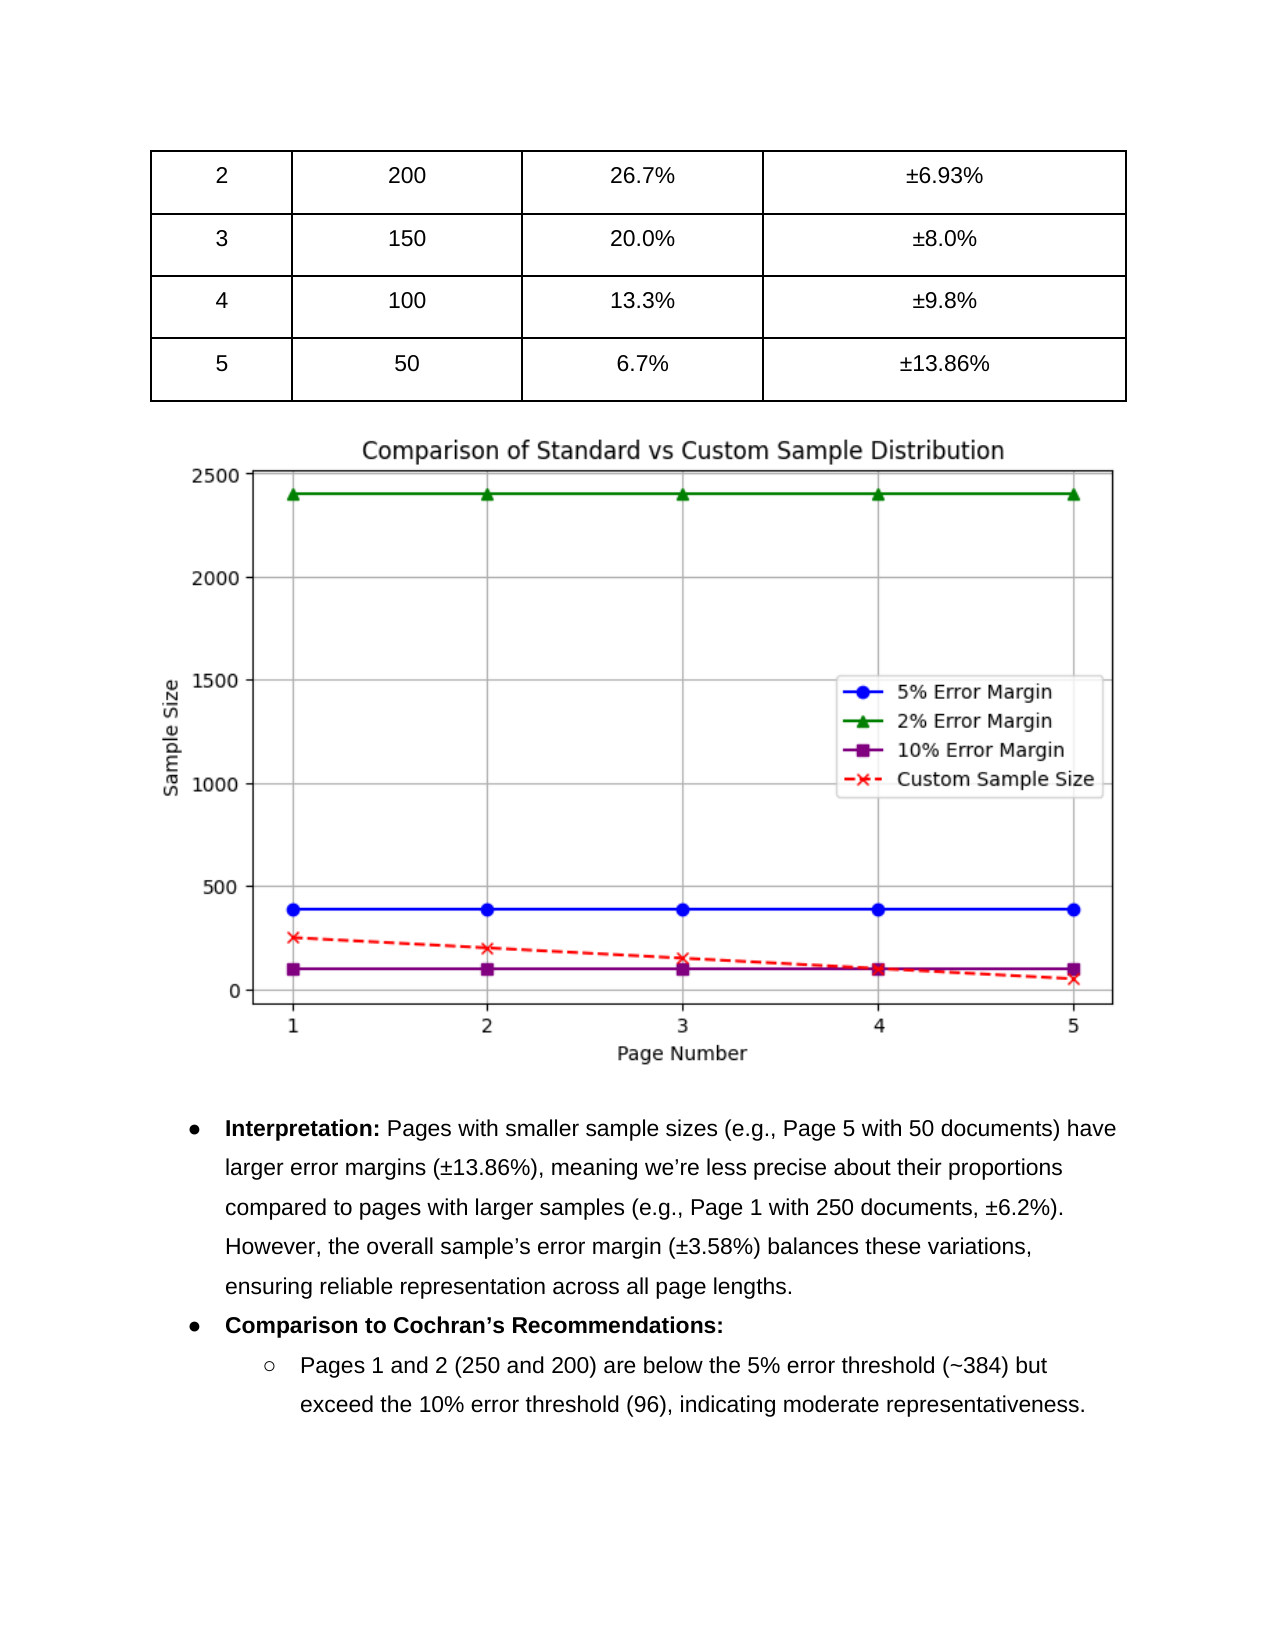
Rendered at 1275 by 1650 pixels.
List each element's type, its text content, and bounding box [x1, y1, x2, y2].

table_cell ±9.8% [764, 277, 1125, 337]
table_cell 2 [152, 152, 291, 212]
table_cell 26.7% [523, 152, 762, 212]
table_cell ±13.86% [764, 339, 1125, 399]
table_cell 4 [152, 277, 291, 337]
table_cell 13.3% [523, 277, 762, 337]
table_cell 150 [293, 215, 521, 275]
table_cell 100 [293, 277, 521, 337]
table_cell 6.7% [523, 339, 762, 399]
table_cell 200 [293, 152, 521, 212]
table_cell 5 [152, 339, 291, 399]
table_cell ±6.93% [764, 152, 1125, 212]
list Interpretation: Pages with smaller sample sizes (e.g., Page 5 with 50 documents) have larger error margins (±13.86%), meaning we’re less precise about their proportions compared to pages with larger samples (e.g., Page 1 with 250 documents, ±6.2%). However, the overall sample’s error margin (±3.58%) balances these variations, ensuring reliable representation across all page lengths. [187, 1115, 1125, 1299]
table_cell 20.0% [523, 215, 762, 275]
table_cell 50 [293, 339, 521, 399]
picture [150, 426, 1125, 1077]
list Comparison to Cochran’s Recommendations: [187, 1312, 1125, 1338]
list Pages 1 and 2 (250 and 200) are below the 5% error threshold (~384) but exceed the 10% error threshold (96), indicating moderate representativeness. [262, 1352, 1125, 1417]
table_cell 3 [152, 215, 291, 275]
table_cell ±8.0% [764, 215, 1125, 275]
